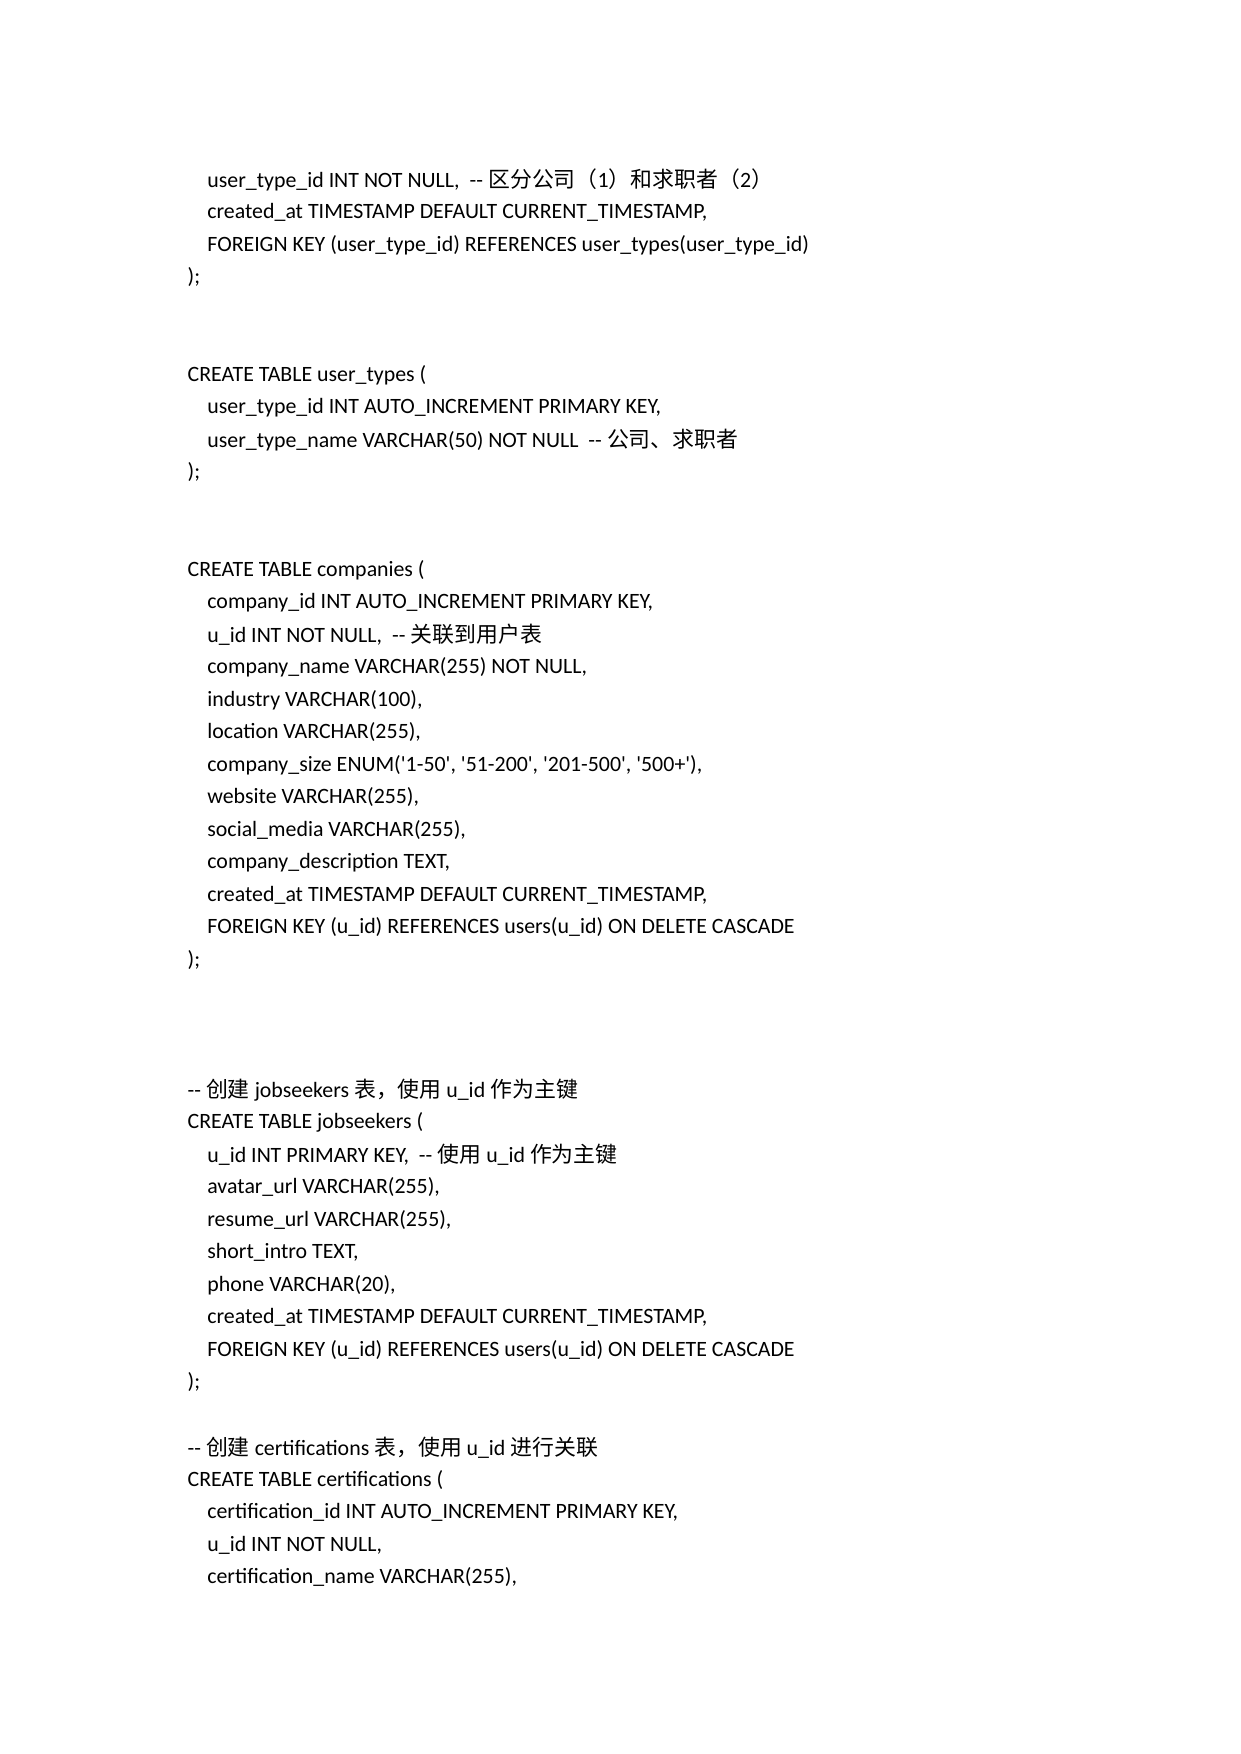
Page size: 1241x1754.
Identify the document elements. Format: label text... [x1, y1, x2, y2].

text ); [187, 942, 1053, 974]
text certification_name VARCHAR(255), [187, 1559, 1053, 1592]
text short_intro TEXT, [187, 1234, 1053, 1267]
text user_type_name VARCHAR(50) NOT NULL -- 公司、求职者 [187, 422, 1053, 454]
text company_name VARCHAR(255) NOT NULL, [187, 649, 1053, 682]
text FOREIGN KEY (u_id) REFERENCES users(u_id) ON DELETE CASCADE [187, 1332, 1053, 1364]
text CREATE TABLE certifications ( [187, 1462, 1053, 1494]
text company_size ENUM('1-50', '51-200', '201-500', '500+'), [187, 747, 1053, 779]
text phone VARCHAR(20), [187, 1267, 1053, 1299]
text created_at TIMESTAMP DEFAULT CURRENT_TIMESTAMP, [187, 1299, 1053, 1332]
text FOREIGN KEY (user_type_id) REFERENCES user_types(user_type_id) [187, 227, 1053, 259]
text FOREIGN KEY (u_id) REFERENCES users(u_id) ON DELETE CASCADE [187, 909, 1053, 942]
text CREATE TABLE companies ( [187, 552, 1053, 584]
text u_id INT NOT NULL, [187, 1527, 1053, 1559]
text website VARCHAR(255), [187, 779, 1053, 812]
text social_media VARCHAR(255), [187, 812, 1053, 844]
text -- 创建 certifications 表，使用 u_id 进行关联 [187, 1429, 1053, 1462]
text ); [187, 1364, 1053, 1397]
text industry VARCHAR(100), [187, 682, 1053, 714]
text ); [187, 259, 1053, 292]
text created_at TIMESTAMP DEFAULT CURRENT_TIMESTAMP, [187, 194, 1053, 227]
text avatar_url VARCHAR(255), [187, 1169, 1053, 1202]
text user_type_id INT AUTO_INCREMENT PRIMARY KEY, [187, 389, 1053, 422]
text -- 创建 jobseekers 表，使用 u_id 作为主键 [187, 1072, 1053, 1104]
text company_description TEXT, [187, 844, 1053, 877]
text ); [187, 454, 1053, 487]
text location VARCHAR(255), [187, 714, 1053, 747]
text u_id INT PRIMARY KEY, -- 使用 u_id 作为主键 [187, 1137, 1053, 1169]
text resume_url VARCHAR(255), [187, 1202, 1053, 1234]
text created_at TIMESTAMP DEFAULT CURRENT_TIMESTAMP, [187, 877, 1053, 909]
text CREATE TABLE jobseekers ( [187, 1104, 1053, 1137]
text certification_id INT AUTO_INCREMENT PRIMARY KEY, [187, 1494, 1053, 1527]
text user_type_id INT NOT NULL, -- 区分公司（1）和求职者（2） [187, 162, 1053, 194]
text CREATE TABLE user_types ( [187, 357, 1053, 389]
text u_id INT NOT NULL, -- 关联到用户表 [187, 617, 1053, 649]
text company_id INT AUTO_INCREMENT PRIMARY KEY, [187, 584, 1053, 617]
